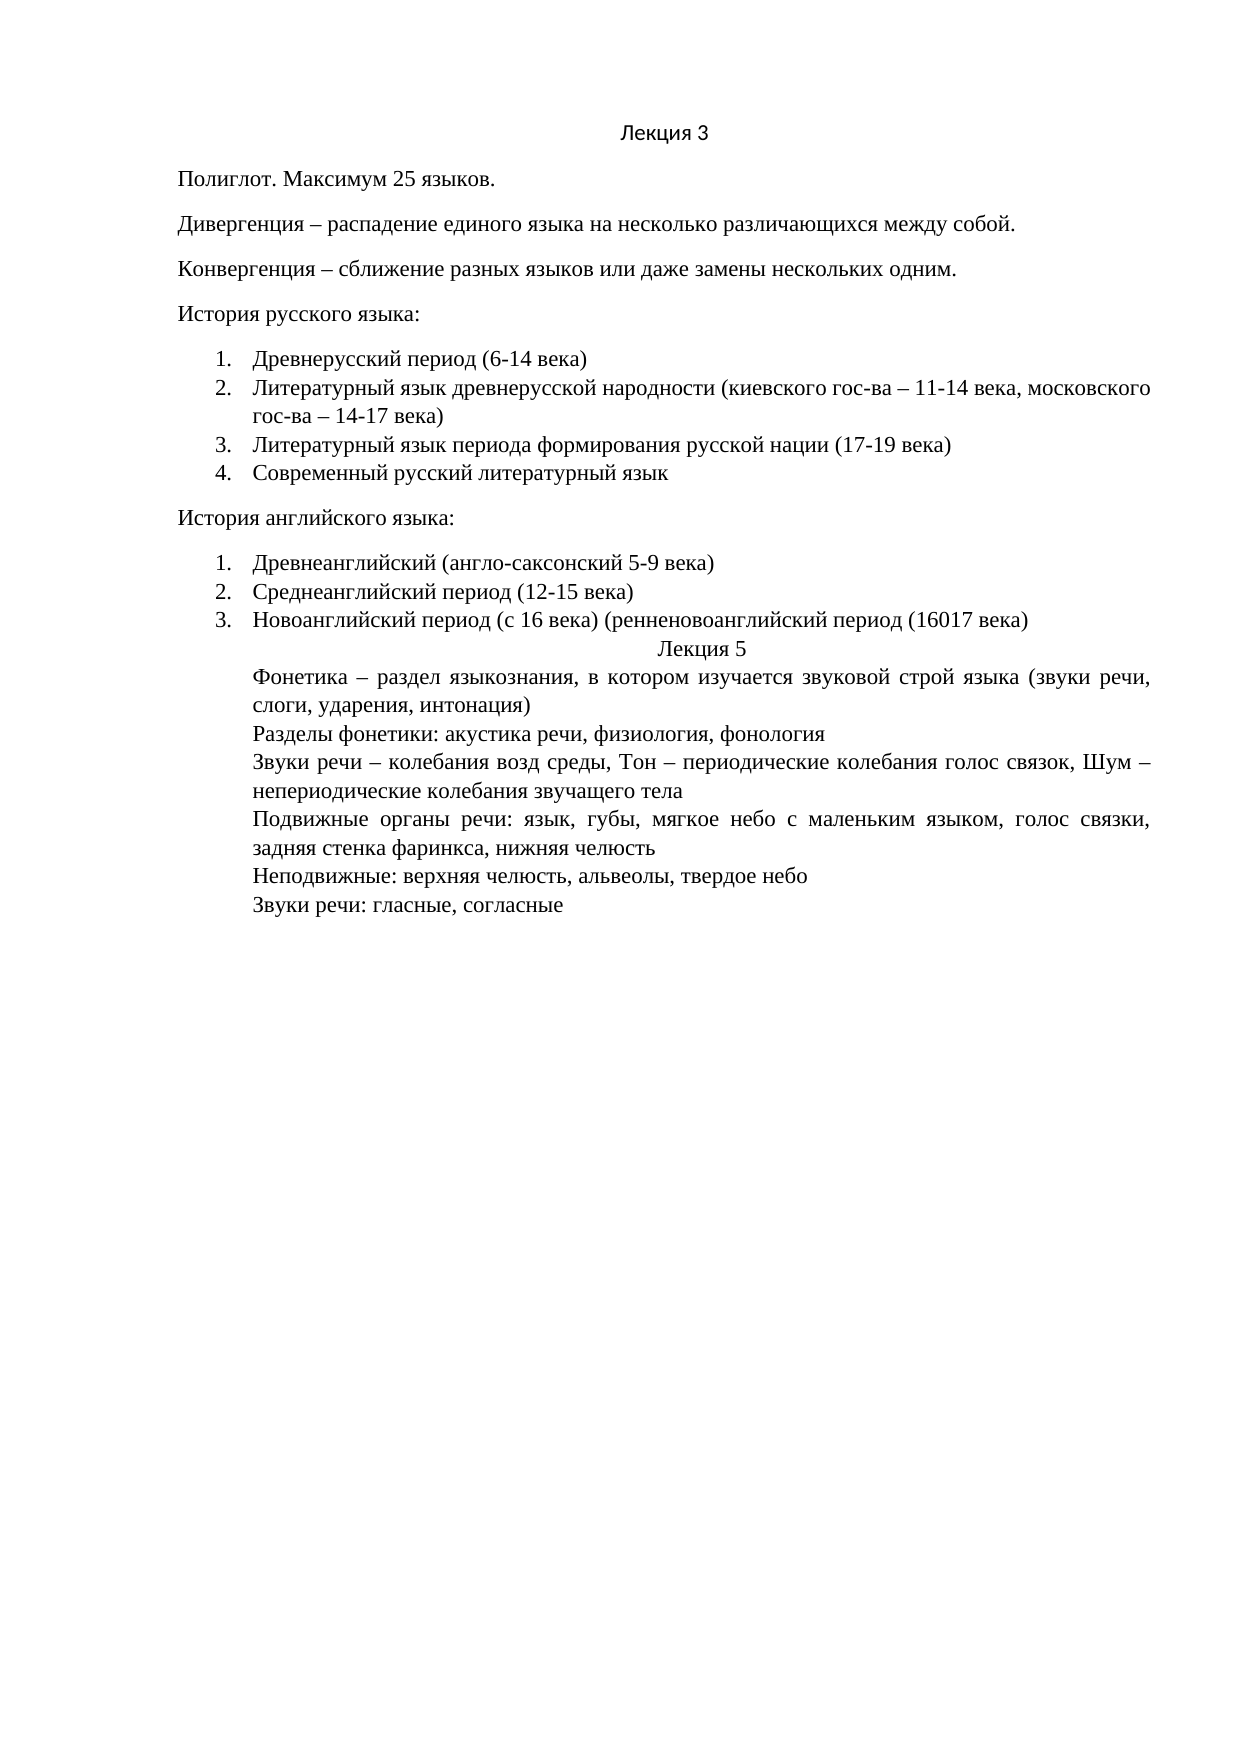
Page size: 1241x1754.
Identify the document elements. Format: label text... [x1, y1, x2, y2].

text Конвергенция – сближение разных языков или даже замены нескольких одним. [177, 255, 1152, 282]
list Древнеанглийский (англо-саксонский 5-9 века) [215, 549, 1152, 576]
list Древнерусский период (6-14 века) [215, 345, 1152, 372]
list Современный русский литературный язык [215, 459, 1152, 486]
text Лекция 3 [177, 118, 1152, 146]
list Звуки речи: гласные, согласные [252, 891, 1152, 917]
list Подвижные органы речи: язык, губы, мягкое небо с маленьким языком, голос связки, задняя стенка фаринкса, нижняя челюсть [252, 805, 1152, 860]
list Литературный язык периода формирования русской нации (17-19 века) [215, 431, 1152, 457]
list Разделы фонетики: акустика речи, физиология, фонология [252, 720, 1152, 746]
list Неподвижные: верхняя челюсть, альвеолы, твердое небо [252, 862, 1152, 888]
text История английского языка: [177, 504, 1152, 531]
list Новоанглийский период (с 16 века) (ренненовоанглийский период (16017 века) [215, 606, 1152, 633]
list Лекция 5 [252, 635, 1152, 661]
text Полиглот. Максимум 25 языков. [177, 165, 1152, 191]
list Звуки речи – колебания возд среды, Тон – периодические колебания голос связок, Шум – непериодические колебания звучащего тела [252, 748, 1152, 803]
text Дивергенция – распадение единого языка на несколько различающихся между собой. [177, 210, 1152, 236]
list Литературный язык древнерусской народности (киевского гос-ва – 11-14 века, московского гос-ва – 14-17 века) [215, 374, 1152, 429]
list Среднеанглийский период (12-15 века) [215, 578, 1152, 604]
text История русского языка: [177, 300, 1152, 327]
list Фонетика – раздел языкознания, в котором изучается звуковой строй языка (звуки речи, слоги, ударения, интонация) [252, 663, 1152, 718]
